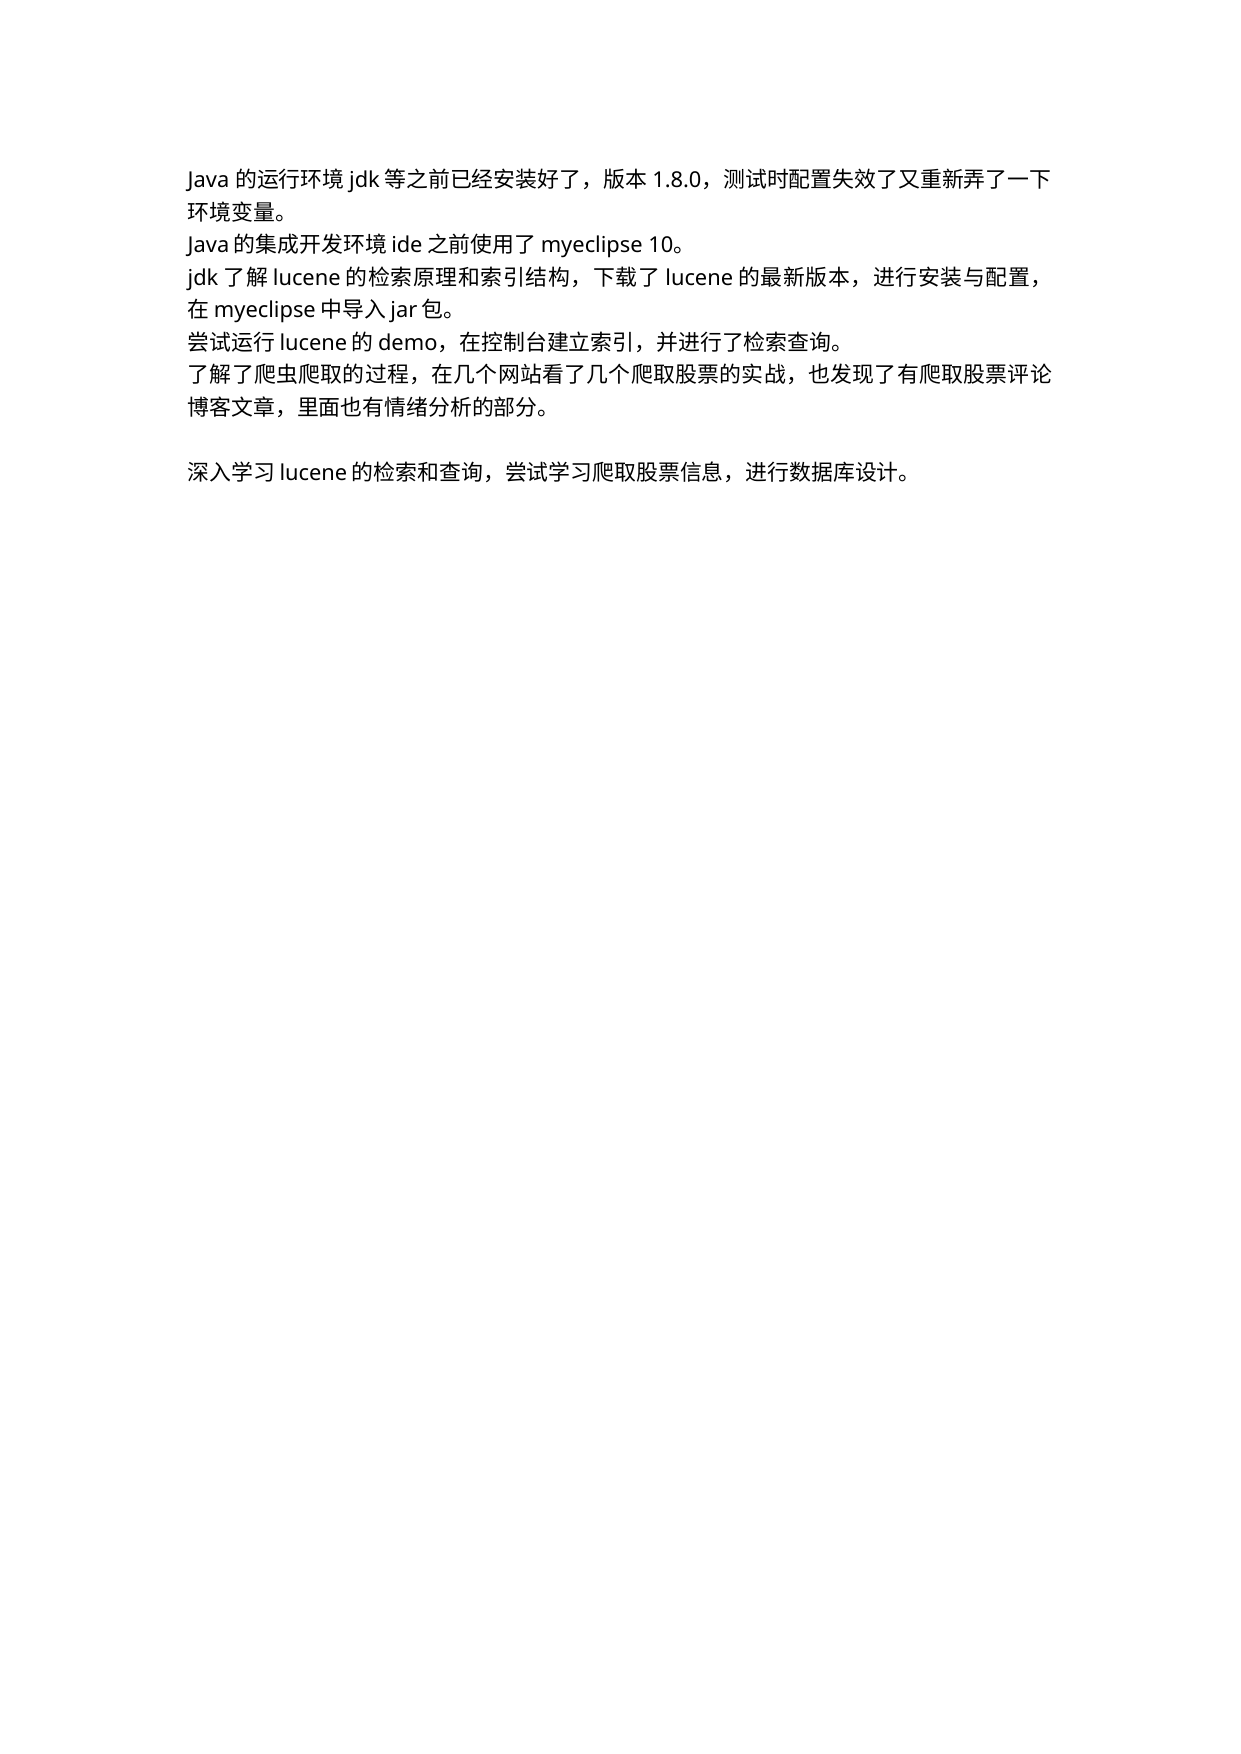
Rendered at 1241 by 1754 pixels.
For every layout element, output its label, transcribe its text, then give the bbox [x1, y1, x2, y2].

text 了解了爬虫爬取的过程，在几个网站看了几个爬取股票的实战，也发现了有爬取股票评论博客文章，里面也有情绪分析的部分。 [187, 357, 1053, 422]
text Java 的运行环境jdk等之前已经安装好了，版本1.8.0，测试时配置失效了又重新弄了一下环境变量。 [187, 162, 1053, 227]
text Java的集成开发环境ide之前使用了myeclipse 10。 [187, 227, 1053, 259]
text 尝试运行lucene的demo，在控制台建立索引，并进行了检索查询。 [187, 324, 1053, 357]
text 深入学习lucene的检索和查询，尝试学习爬取股票信息，进行数据库设计。 [187, 454, 1053, 487]
text jdk了解lucene的检索原理和索引结构，下载了lucene的最新版本，进行安装与配置，在myeclipse中导入jar包。 [187, 259, 1053, 324]
